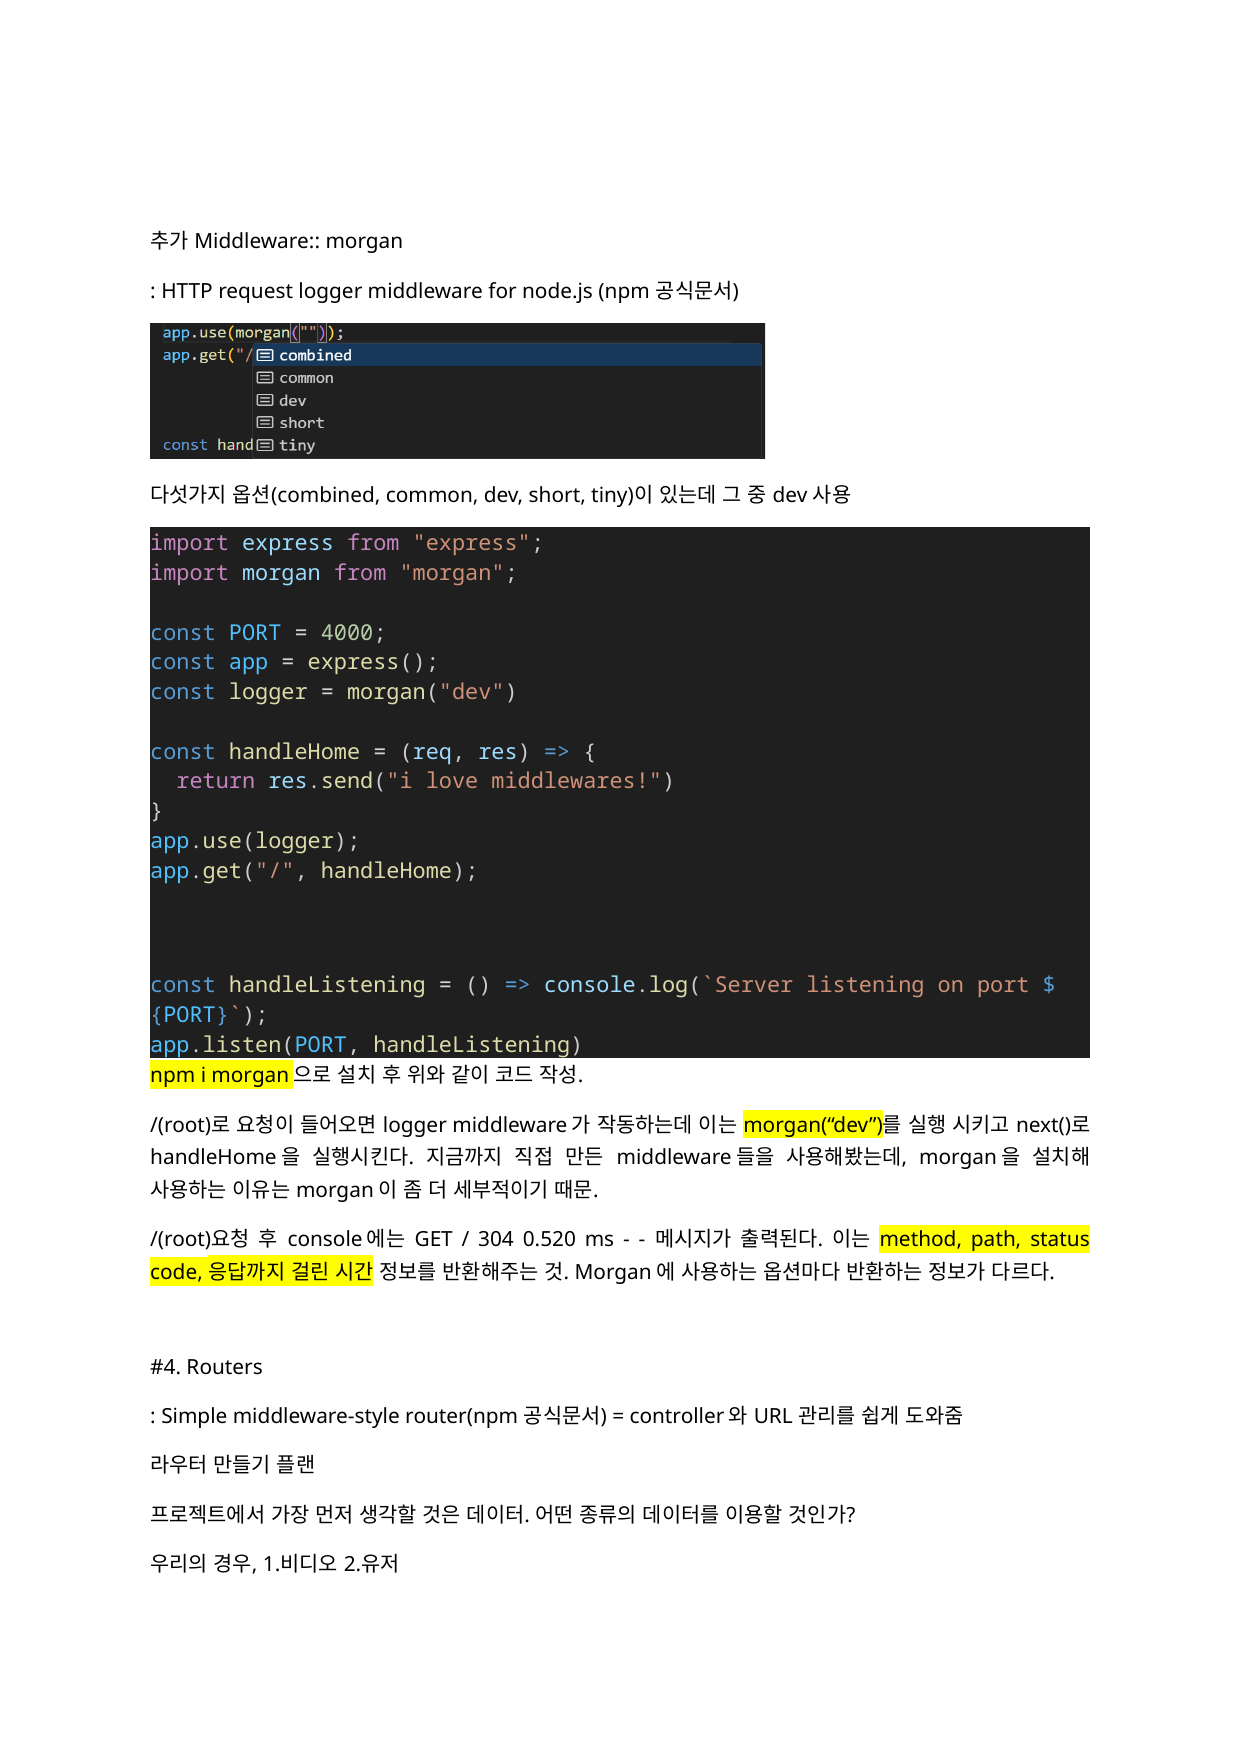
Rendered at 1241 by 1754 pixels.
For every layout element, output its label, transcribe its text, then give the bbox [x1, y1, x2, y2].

text const logger = morgan("dev") [150, 676, 1090, 706]
text 프로젝트에서 가장 먼저 생각할 것은 데이터. 어떤 종류의 데이터를 이용할 것인가? [150, 1498, 1090, 1528]
text : HTTP request logger middleware for node.js (npm 공식문서) [150, 274, 1090, 304]
text const handleListening = () => console.log(`Server listening on port ${PORT}`); [150, 969, 1090, 1029]
text import morgan from "morgan"; [150, 557, 1090, 587]
picture [150, 323, 766, 459]
text 우리의 경우, 1.비디오 2.유저 [150, 1547, 1090, 1578]
text import express from "express"; [150, 527, 1090, 557]
text const PORT = 4000; [150, 617, 1090, 646]
text const handleHome = (req, res) => { [150, 736, 1090, 766]
text app.get("/", handleHome); [150, 855, 1090, 885]
text /(root)로 요청이 들어오면 logger middleware가 작동하는데 이는 morgan(“dev”)를 실행 시키고 next()로 handleHome을 실행시킨다. 지금까지 직접 만든 middleware들을 사용해봤는데, morgan을 설치해 사용하는 이유는 morgan이 좀 더 세부적이기 때문. [150, 1108, 1090, 1204]
text 추가 Middleware:: morgan [150, 224, 1090, 255]
text app.use(logger); [150, 825, 1090, 855]
text 라우터 만들기 플랜 [150, 1449, 1090, 1479]
text : Simple middleware-style router(npm 공식문서) = controller와 URL 관리를 쉽게 도와줌 [150, 1399, 1090, 1430]
text app.listen(PORT, handleListening) [150, 1029, 1090, 1058]
text /(root)요청 후 console에는 GET / 304 0.520 ms - - 메시지가 출력된다. 이는 method, path, status code, 응답까지 걸린 시간 정보를 반환해주는 것. Morgan에 사용하는 옵션마다 반환하는 정보가 다르다. [150, 1223, 1090, 1286]
text } [150, 795, 1090, 825]
text #4. Routers [150, 1352, 1090, 1381]
text npm i morgan으로 설치 후 위와 같이 코드 작성. [150, 1058, 1090, 1089]
text 다섯가지 옵션(combined, common, dev, short, tiny)이 있는데 그 중 dev 사용 [150, 478, 1090, 508]
text const app = express(); [150, 646, 1090, 676]
text return res.send("i love middlewares!") [150, 766, 1090, 795]
